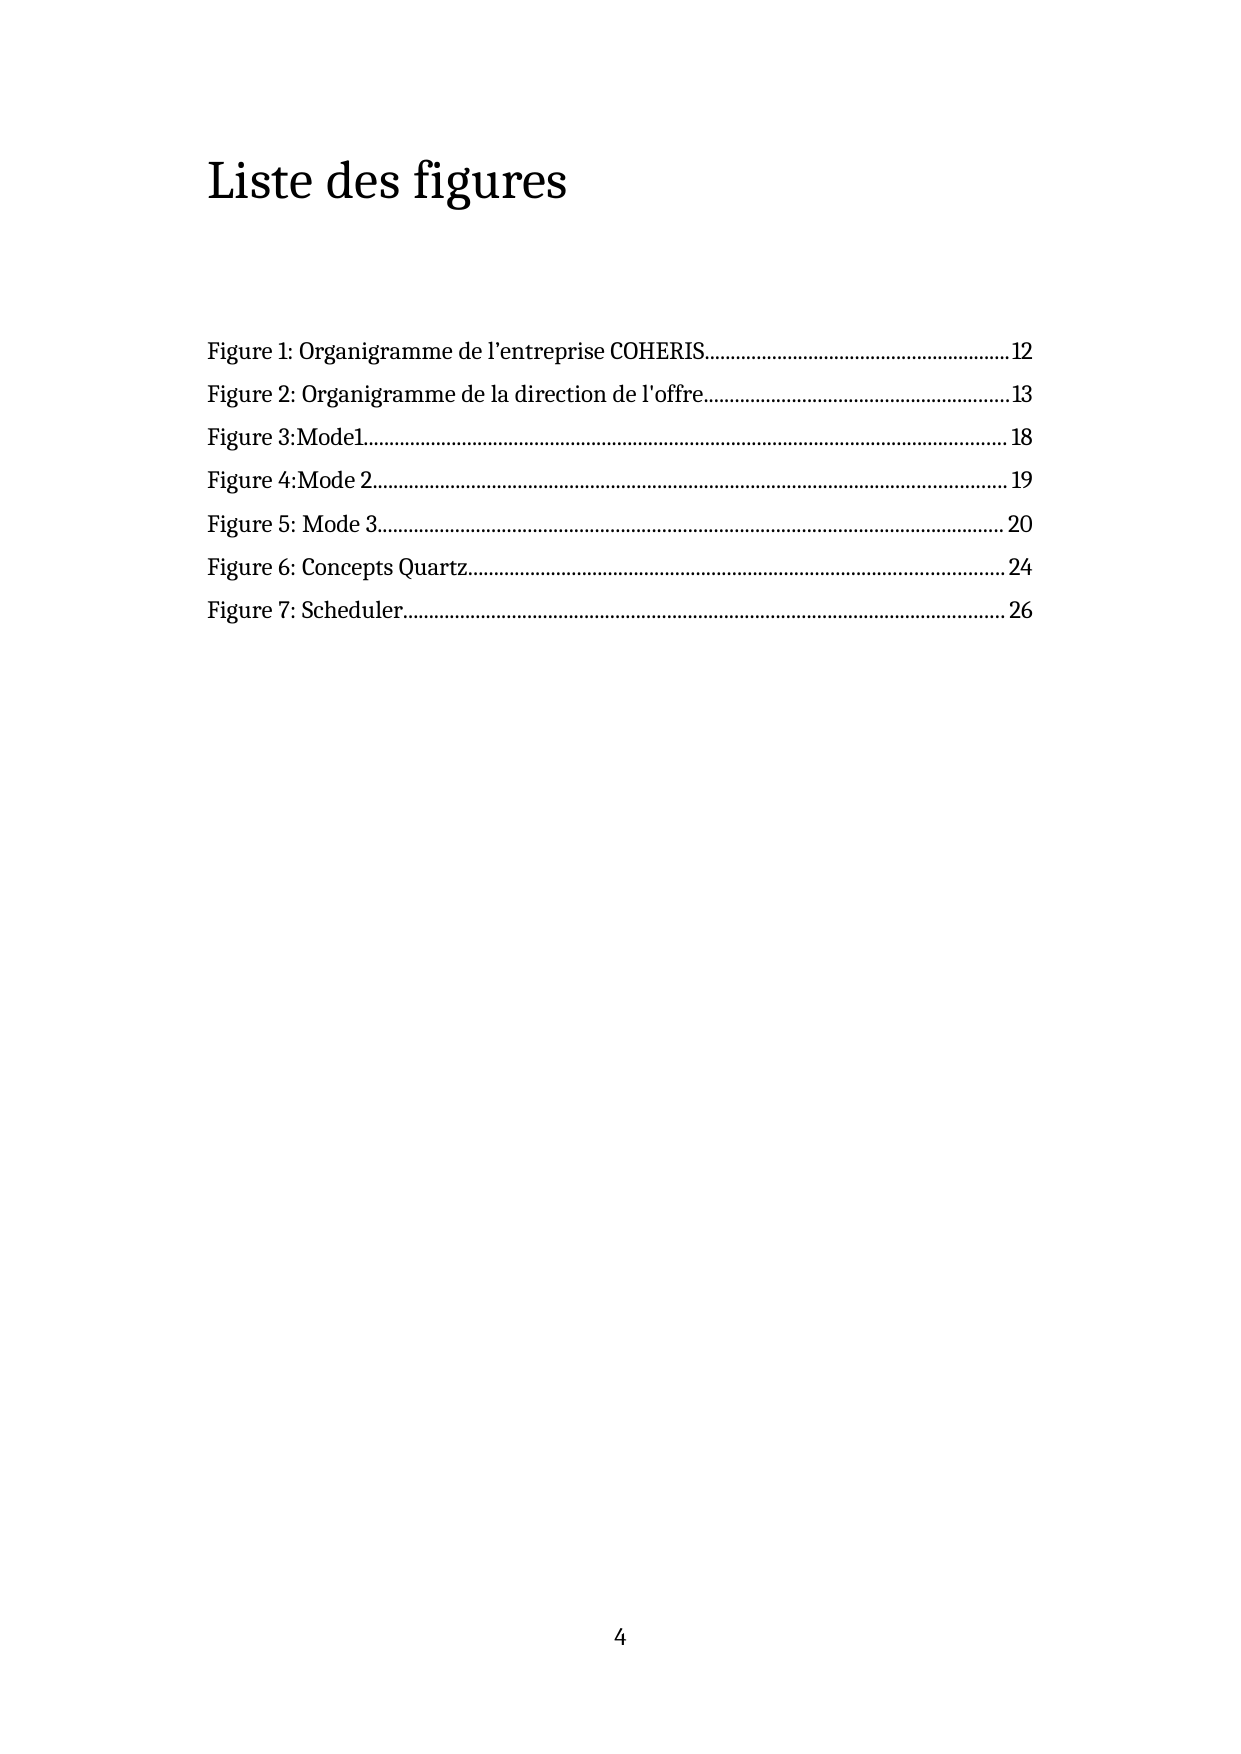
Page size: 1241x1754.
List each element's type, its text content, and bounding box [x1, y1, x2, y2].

text Figure 3:Mode1 18 [207, 423, 1034, 452]
text Figure 7: Scheduler 26 [207, 596, 1034, 624]
title Liste des figures [207, 150, 1034, 212]
text Figure 1: Organigramme de l’entreprise COHERIS 12 [207, 337, 1034, 366]
text Figure 6: Concepts Quartz 24 [207, 553, 1034, 581]
text Figure 5: Mode 3 20 [207, 509, 1034, 538]
text Figure 4:Mode 2 19 [207, 466, 1034, 495]
text Figure 2: Organigramme de la direction de l'offre 13 [207, 380, 1034, 409]
